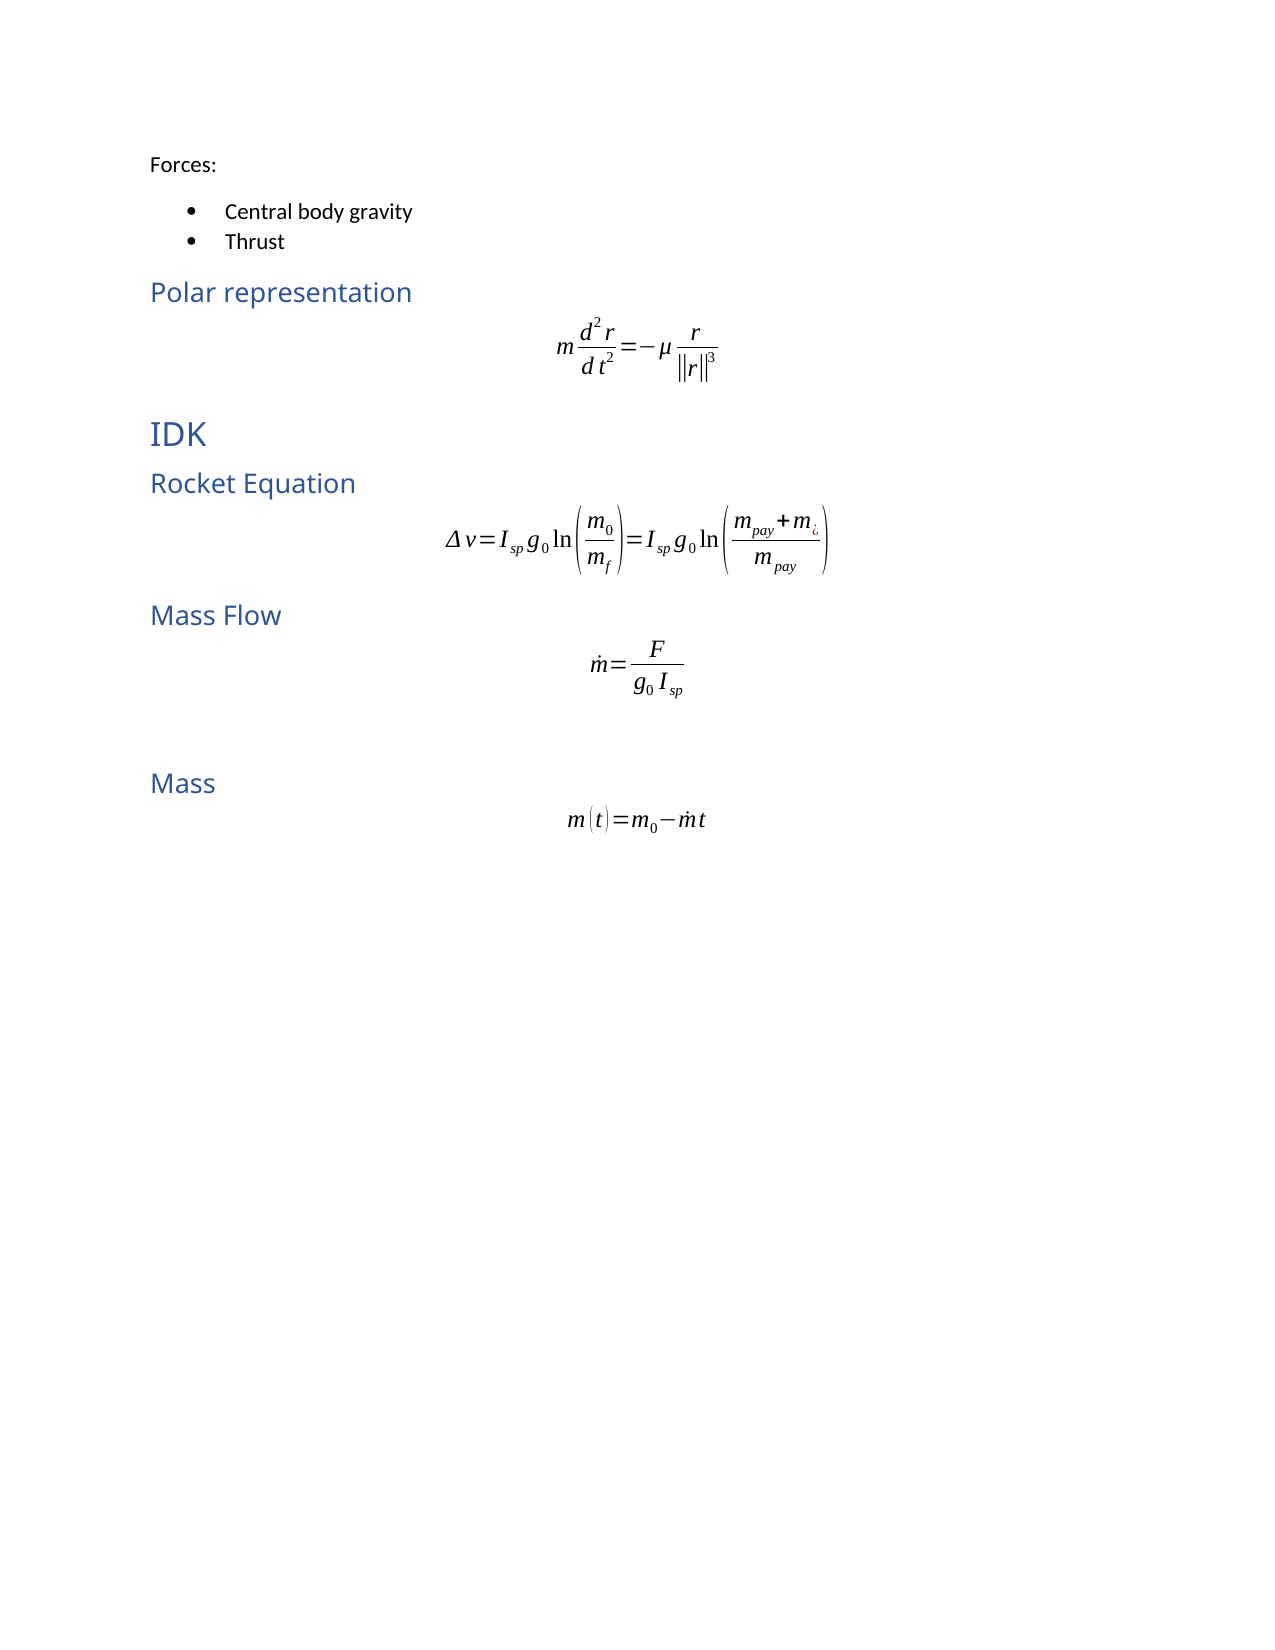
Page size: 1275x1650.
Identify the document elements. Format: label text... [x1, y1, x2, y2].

subtitle IDK [150, 411, 1125, 456]
subtitle Polar representation [150, 274, 1125, 311]
subtitle Mass Flow [150, 596, 1125, 633]
list Central body gravity [187, 197, 1125, 225]
list Thrust [187, 227, 1125, 255]
subtitle Rocket Equation [150, 464, 1125, 501]
text Forces: [150, 150, 1125, 178]
subtitle Mass [150, 764, 1125, 801]
